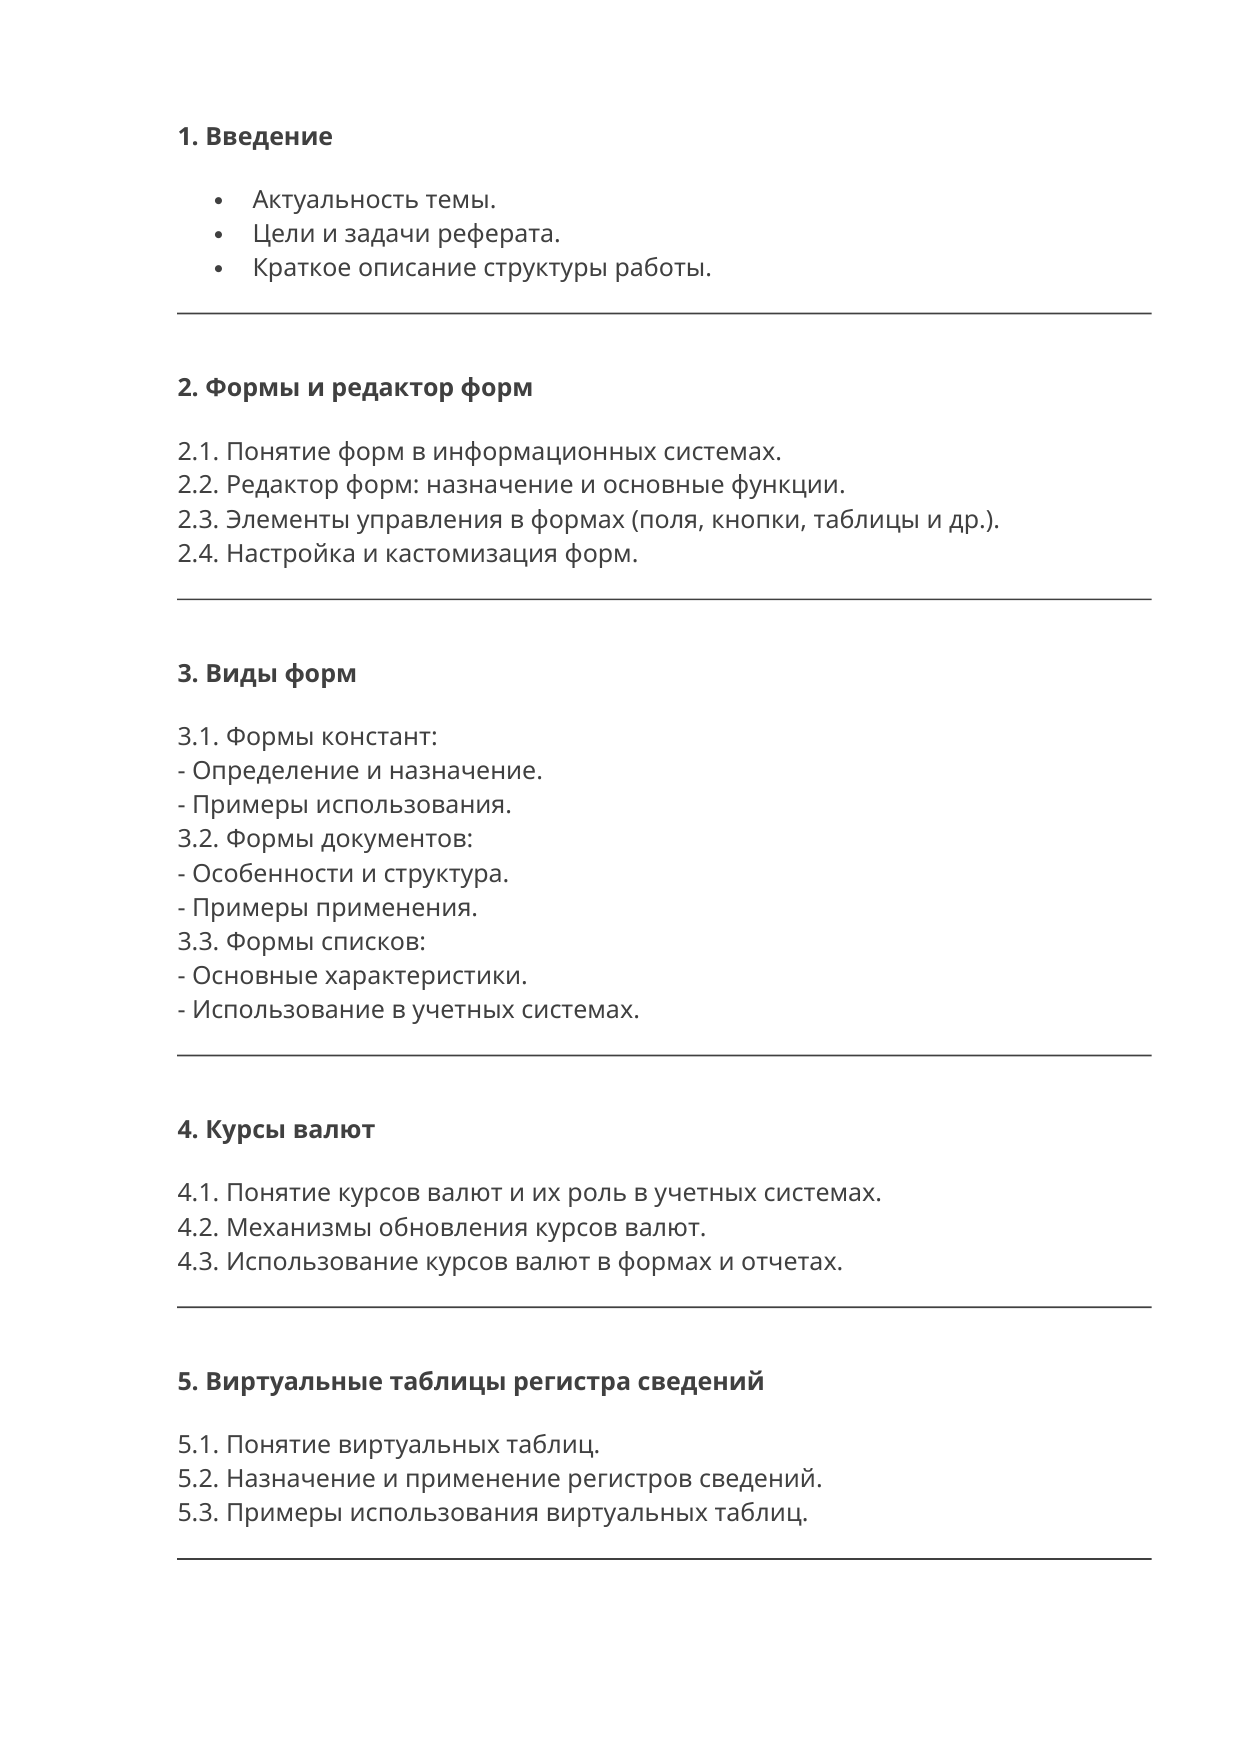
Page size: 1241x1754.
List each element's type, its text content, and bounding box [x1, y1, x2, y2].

list Краткое описание структуры работы. [215, 249, 1152, 283]
text 4. Курсы валют [177, 1112, 1152, 1146]
text 1. Введение [177, 118, 1152, 152]
text 4.1. Понятие курсов валют и их роль в учетных системах. 4.2. Механизмы обновления курсов валют. 4.3. Использование курсов валют в формах и отчетах. [177, 1175, 1152, 1277]
text 2. Формы и редактор форм [177, 370, 1152, 404]
text 3.1. Формы констант: - Определение и назначение. - Примеры использования. 3.2. Формы документов: - Особенности и структура. - Примеры применения. 3.3. Формы списков: - Основные характеристики. - Использование в учетных системах. [177, 719, 1152, 1026]
text 5.1. Понятие виртуальных таблиц. 5.2. Назначение и применение регистров сведений. 5.3. Примеры использования виртуальных таблиц. [177, 1427, 1152, 1529]
text 2.1. Понятие форм в информационных системах. 2.2. Редактор форм: назначение и основные функции. 2.3. Элементы управления в формах (поля, кнопки, таблицы и др.). 2.4. Настройка и кастомизация форм. [177, 433, 1152, 569]
list Цели и задачи реферата. [215, 215, 1152, 249]
text 5. Виртуальные таблицы регистра сведений [177, 1364, 1152, 1398]
list Актуальность темы. [215, 181, 1152, 215]
text 3. Виды форм [177, 656, 1152, 690]
